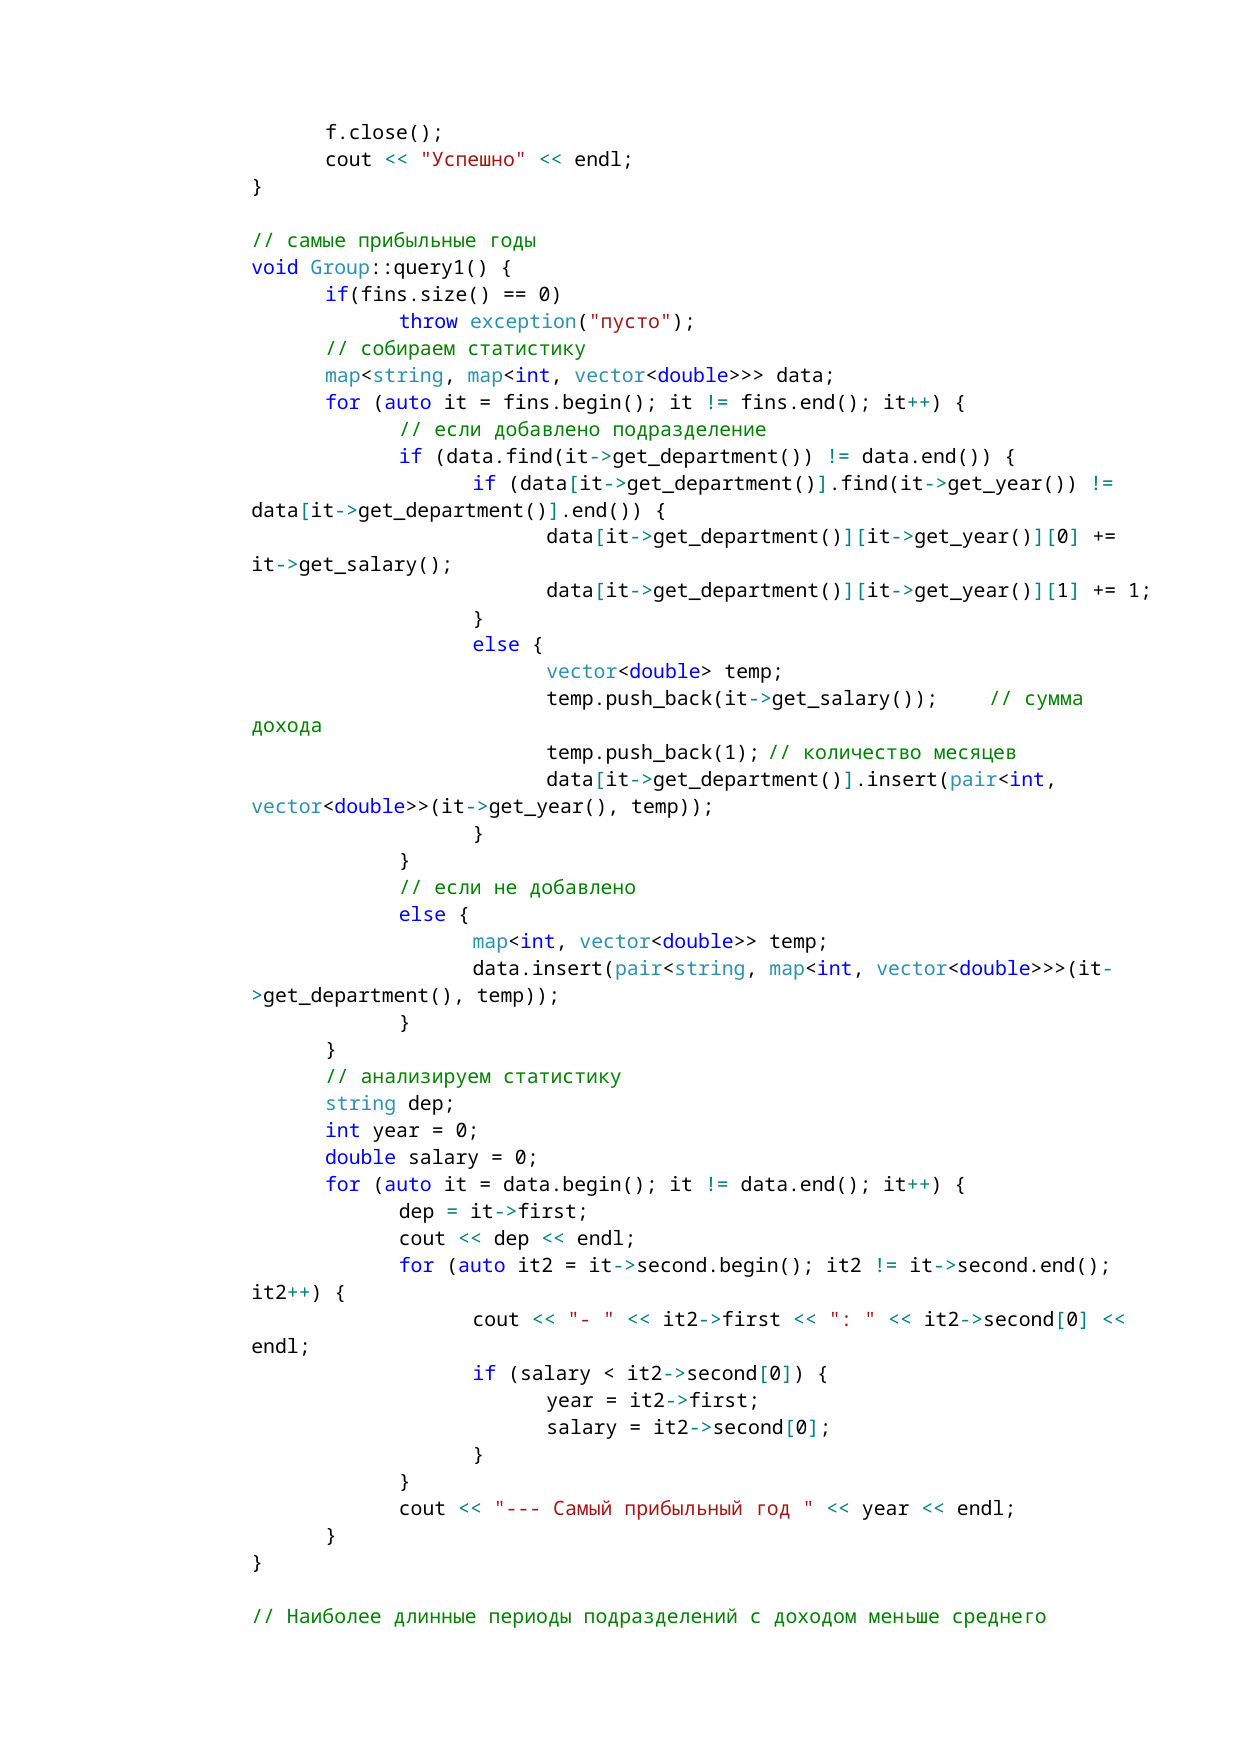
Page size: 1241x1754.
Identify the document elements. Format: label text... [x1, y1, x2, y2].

text // анализируем статистику [251, 1062, 1152, 1089]
text cout << "- " << it2->first << ": " << it2->second[0] << endl; [251, 1305, 1152, 1359]
text if(fins.size() == 0) [251, 280, 1152, 307]
text // если добавлено подразделение [251, 415, 1152, 442]
text string dep; [251, 1089, 1152, 1116]
text } [251, 604, 1152, 631]
text vector<double> temp; [251, 658, 1152, 685]
text } [251, 1548, 1152, 1575]
text } [251, 1008, 1152, 1035]
text int year = 0; [251, 1116, 1152, 1143]
text data[it->get_department()][it->get_year()][0] += it->get_salary(); [251, 523, 1152, 577]
text for (auto it = fins.begin(); it != fins.end(); it++) { [251, 388, 1152, 415]
text else { [251, 631, 1152, 658]
text temp.push_back(it->get_salary()); // сумма дохода [251, 685, 1152, 739]
text // Наиболее длинные периоды подразделений с доходом меньше среднего [251, 1602, 1152, 1629]
text if (salary < it2->second[0]) { [251, 1359, 1152, 1386]
text dep = it->first; [251, 1197, 1152, 1224]
text } [251, 1521, 1152, 1548]
text // собираем статистику [251, 334, 1152, 361]
text salary = it2->second[0]; [251, 1413, 1152, 1440]
text } [251, 172, 1152, 199]
text void Group::query1() { [251, 253, 1152, 280]
text cout << dep << endl; [251, 1224, 1152, 1251]
text // самые прибыльные годы [251, 226, 1152, 253]
text } [251, 1440, 1152, 1467]
text temp.push_back(1); // количество месяцев [251, 739, 1152, 766]
text // если не добавлено [251, 873, 1152, 901]
text else { [251, 901, 1152, 927]
text for (auto it2 = it->second.begin(); it2 != it->second.end(); it2++) { [251, 1251, 1152, 1305]
text data.insert(pair<string, map<int, vector<double>>>(it->get_department(), temp)); [251, 954, 1152, 1008]
text data[it->get_department()][it->get_year()][1] += 1; [251, 577, 1152, 604]
text map<string, map<int, vector<double>>> data; [251, 361, 1152, 388]
text if (data.find(it->get_department()) != data.end()) { [251, 442, 1152, 469]
text if (data[it->get_department()].find(it->get_year()) != data[it->get_department()].end()) { [251, 469, 1152, 523]
text } [251, 819, 1152, 847]
text map<int, vector<double>> temp; [251, 927, 1152, 954]
text double salary = 0; [251, 1143, 1152, 1170]
text } [251, 1035, 1152, 1062]
text f.close(); [251, 118, 1152, 145]
text throw exception("пусто"); [251, 307, 1152, 334]
text cout << "--- Самый прибыльный год " << year << endl; [251, 1494, 1152, 1521]
text for (auto it = data.begin(); it != data.end(); it++) { [251, 1170, 1152, 1197]
text } [251, 847, 1152, 873]
text } [251, 1467, 1152, 1494]
text data[it->get_department()].insert(pair<int, vector<double>>(it->get_year(), temp)); [251, 766, 1152, 819]
text year = it2->first; [251, 1386, 1152, 1413]
text cout << "Успешно" << endl; [251, 145, 1152, 172]
